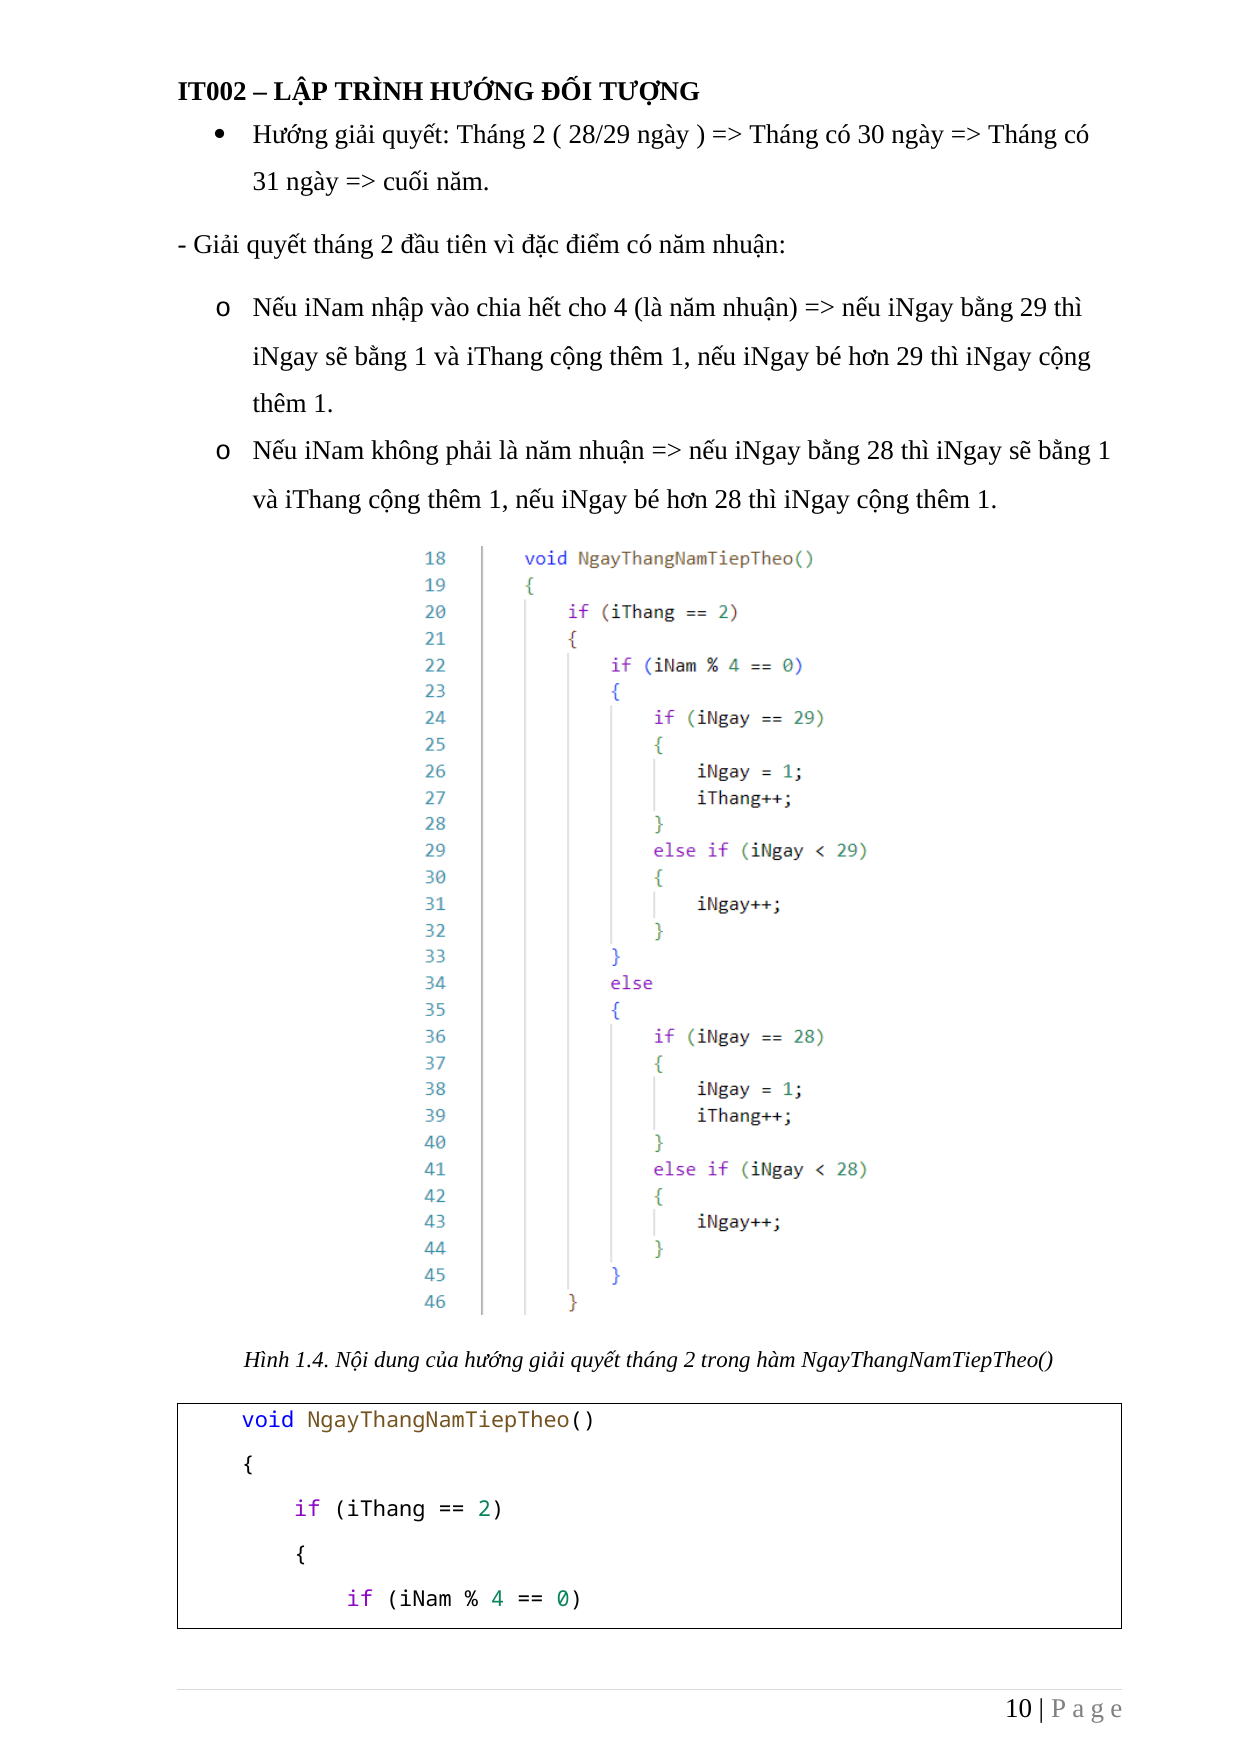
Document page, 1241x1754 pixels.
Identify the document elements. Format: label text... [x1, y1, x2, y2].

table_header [178, 1404, 1121, 1628]
list Nếu iNam không phải là năm nhuận => nếu iNgay bằng 28 thì iNgay sẽ bằng 1 và iThang cộng thêm 1, nếu iNgay bé hơn 28 thì iNgay cộng thêm 1. [215, 434, 1122, 514]
list Hướng giải quyết: Tháng 2 ( 28/29 ngày ) => Tháng có 30 ngày => Tháng có 31 ngày => cuối năm. [215, 118, 1122, 196]
text Hình 1.4. Nội dung của hướng giải quyết tháng 2 trong hàm NgayThangNamTiepTheo() [177, 1347, 1122, 1373]
list Nếu iNam nhập vào chia hết cho 4 (là năm nhuận) => nếu iNgay bằng 29 thì iNgay sẽ bằng 1 và iThang cộng thêm 1, nếu iNgay bé hơn 29 thì iNgay cộng thêm 1. [215, 292, 1122, 418]
text - Giải quyết tháng 2 đầu tiên vì đặc điểm có năm nhuận: [177, 228, 1122, 259]
picture [401, 546, 898, 1315]
